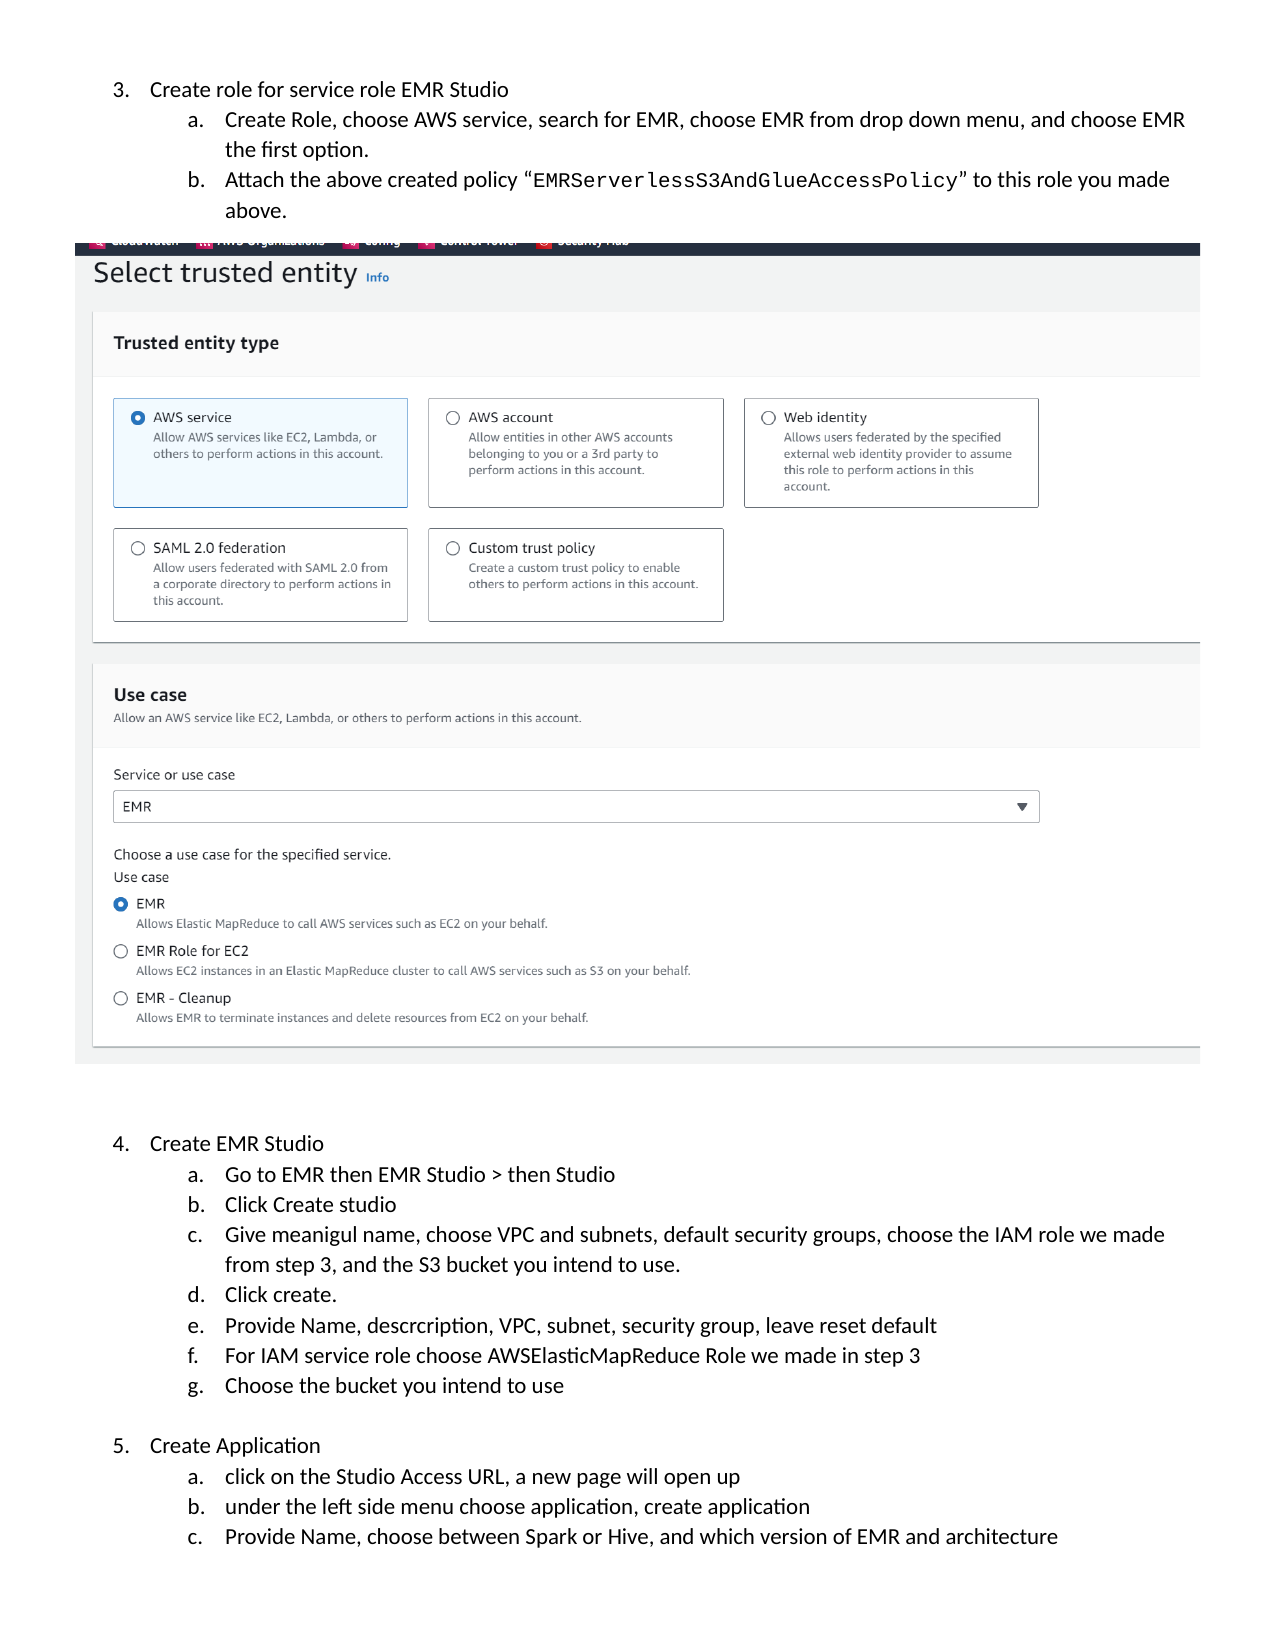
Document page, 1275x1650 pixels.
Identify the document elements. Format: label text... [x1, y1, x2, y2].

list Create Application [112, 1432, 1200, 1459]
picture [75, 243, 1200, 1064]
list under the left side menu choose application, create application [187, 1492, 1200, 1520]
list Attach the above created policy “EMRServerlessS3AndGlueAccessPolicy” to this role you made above. [187, 166, 1200, 224]
list Provide Name, choose between Spark or Hive, and which version of EMR and architecture [187, 1522, 1200, 1550]
list For IAM service role choose AWSElasticMapReduce Role we made in step 3 [187, 1341, 1200, 1369]
list Give meanigul name, choose VPC and subnets, default security groups, choose the IAM role we made from step 3, and the S3 bucket you intend to use. [187, 1220, 1200, 1278]
list Create EMR Studio [112, 1129, 1200, 1157]
list Go to EMR then EMR Studio > then Studio [187, 1160, 1200, 1188]
list Create role for service role EMR Studio [112, 75, 1200, 103]
list click on the Studio Access URL, a new page will open up [187, 1462, 1200, 1490]
list Click create. [187, 1281, 1200, 1308]
list Provide Name, descrcription, VPC, subnet, security group, leave reset default [187, 1311, 1200, 1339]
list Click Create studio [187, 1190, 1200, 1218]
list Create Role, choose AWS service, search for EMR, choose EMR from drop down menu, and choose EMR the first option. [187, 105, 1200, 163]
list Choose the bucket you intend to use [187, 1371, 1200, 1399]
